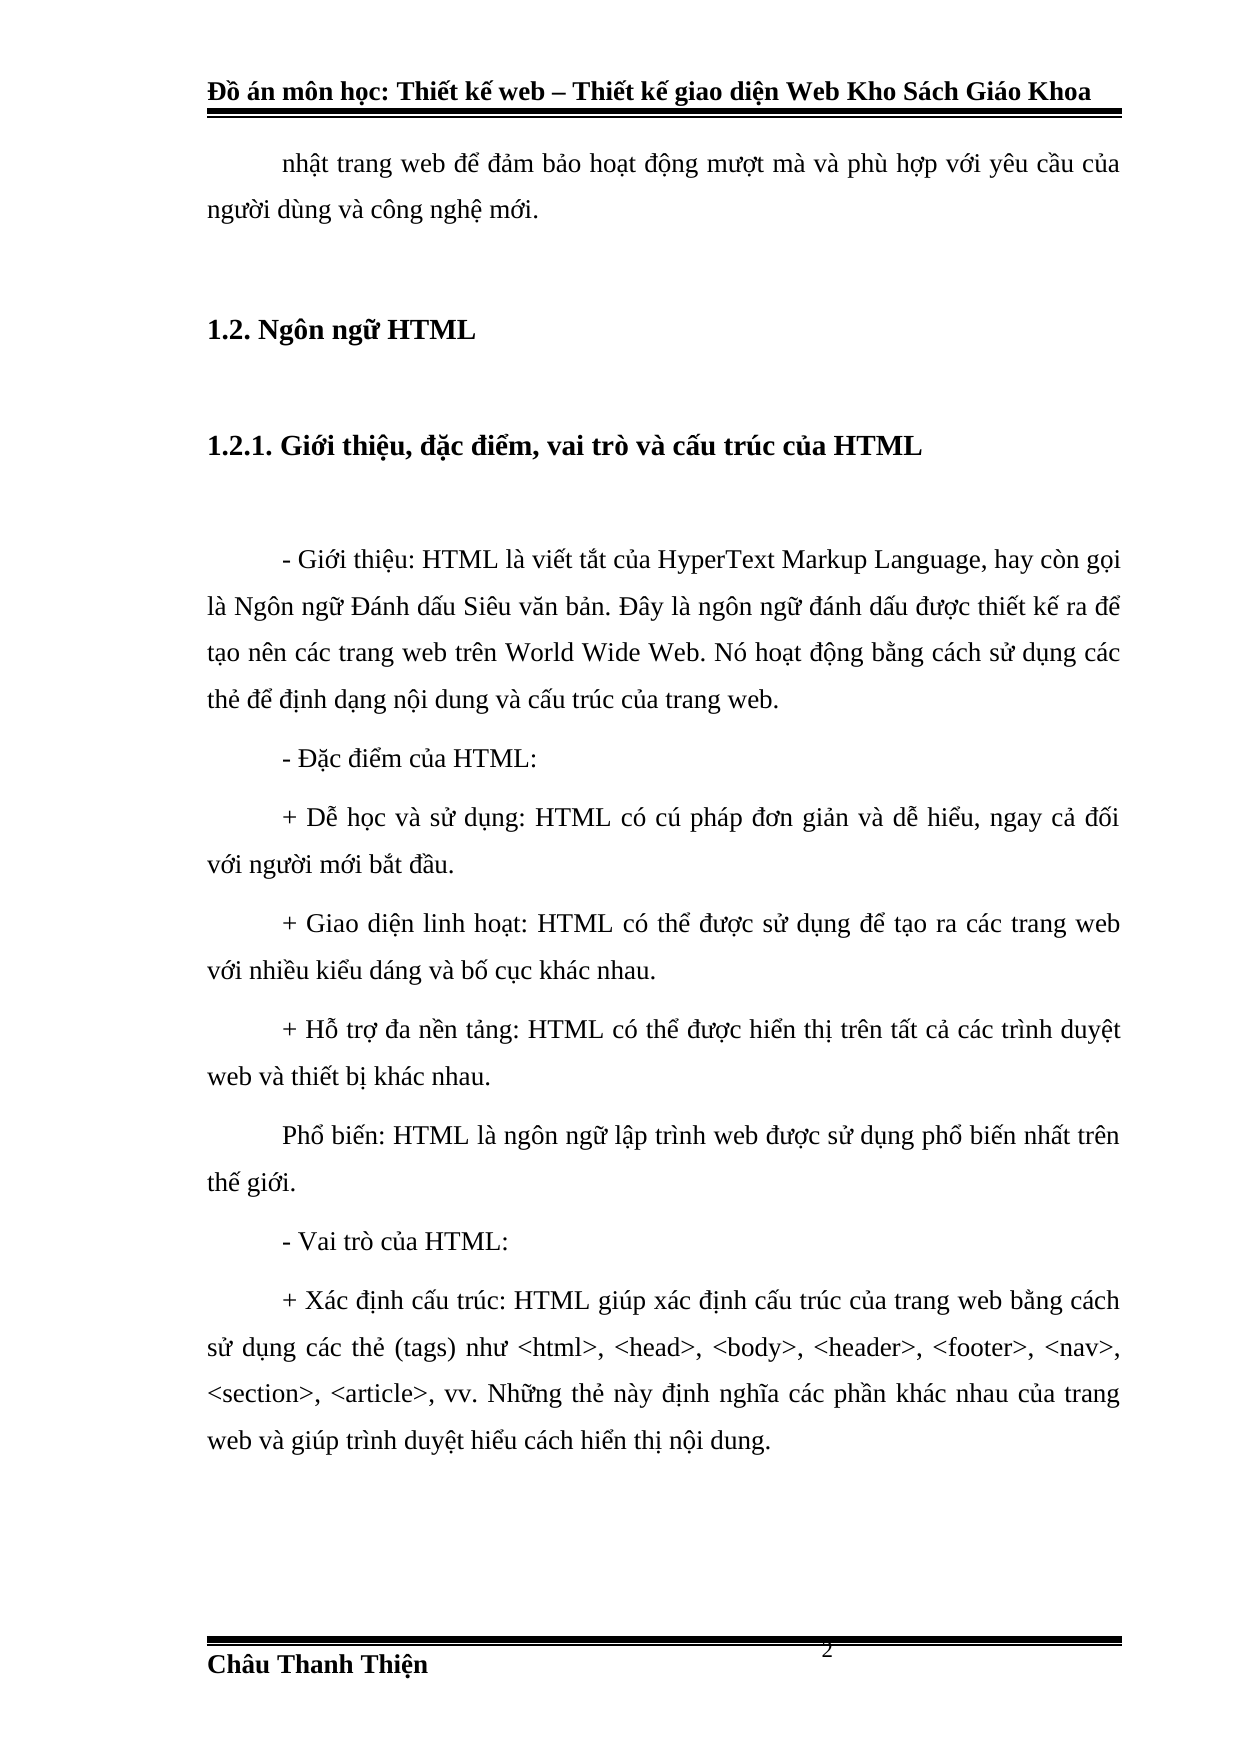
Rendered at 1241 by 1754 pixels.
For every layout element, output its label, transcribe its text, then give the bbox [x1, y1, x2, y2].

text + Dễ học và sử dụng: HTML có cú pháp đơn giản và dễ hiểu, ngay cả đối với người mới bắt đầu. [207, 802, 1122, 879]
text + Xác định cấu trúc: HTML giúp xác định cấu trúc của trang web bằng cách sử dụng các thẻ (tags) như <html>, <head>, <body>, <header>, <footer>, <nav>, <section>, <article>, vv. Những thẻ này định nghĩa các phần khác nhau của trang web và giúp trình duyệt hiểu cách hiển thị nội dung. [207, 1284, 1122, 1455]
text - Đặc điểm của HTML: [207, 742, 1122, 773]
text Phổ biến: HTML là ngôn ngữ lập trình web được sử dụng phổ biến nhất trên thế giới. [207, 1119, 1122, 1197]
subtitle Ngôn ngữ HTML [207, 312, 1122, 346]
text + Giao diện linh hoạt: HTML có thể được sử dụng để tạo ra các trang web với nhiều kiểu dáng và bố cục khác nhau. [207, 907, 1122, 985]
text - Giới thiệu: HTML là viết tắt của HyperText Markup Language, hay còn gọi là Ngôn ngữ Đánh dấu Siêu văn bản. Đây là ngôn ngữ đánh dấu được thiết kế ra để tạo nên các trang web trên World Wide Web. Nó hoạt động bằng cách sử dụng các thẻ để định dạng nội dung và cấu trúc của trang web. [207, 543, 1122, 714]
text nhật trang web để đảm bảo hoạt động mượt mà và phù hợp với yêu cầu của người dùng và công nghệ mới. [207, 147, 1122, 225]
subtitle Giới thiệu, đặc điểm, vai trò và cấu trúc của HTML [207, 428, 1122, 461]
text - Vai trò của HTML: [207, 1225, 1122, 1256]
text + Hỗ trợ đa nền tảng: HTML có thể được hiển thị trên tất cả các trình duyệt web và thiết bị khác nhau. [207, 1013, 1122, 1091]
